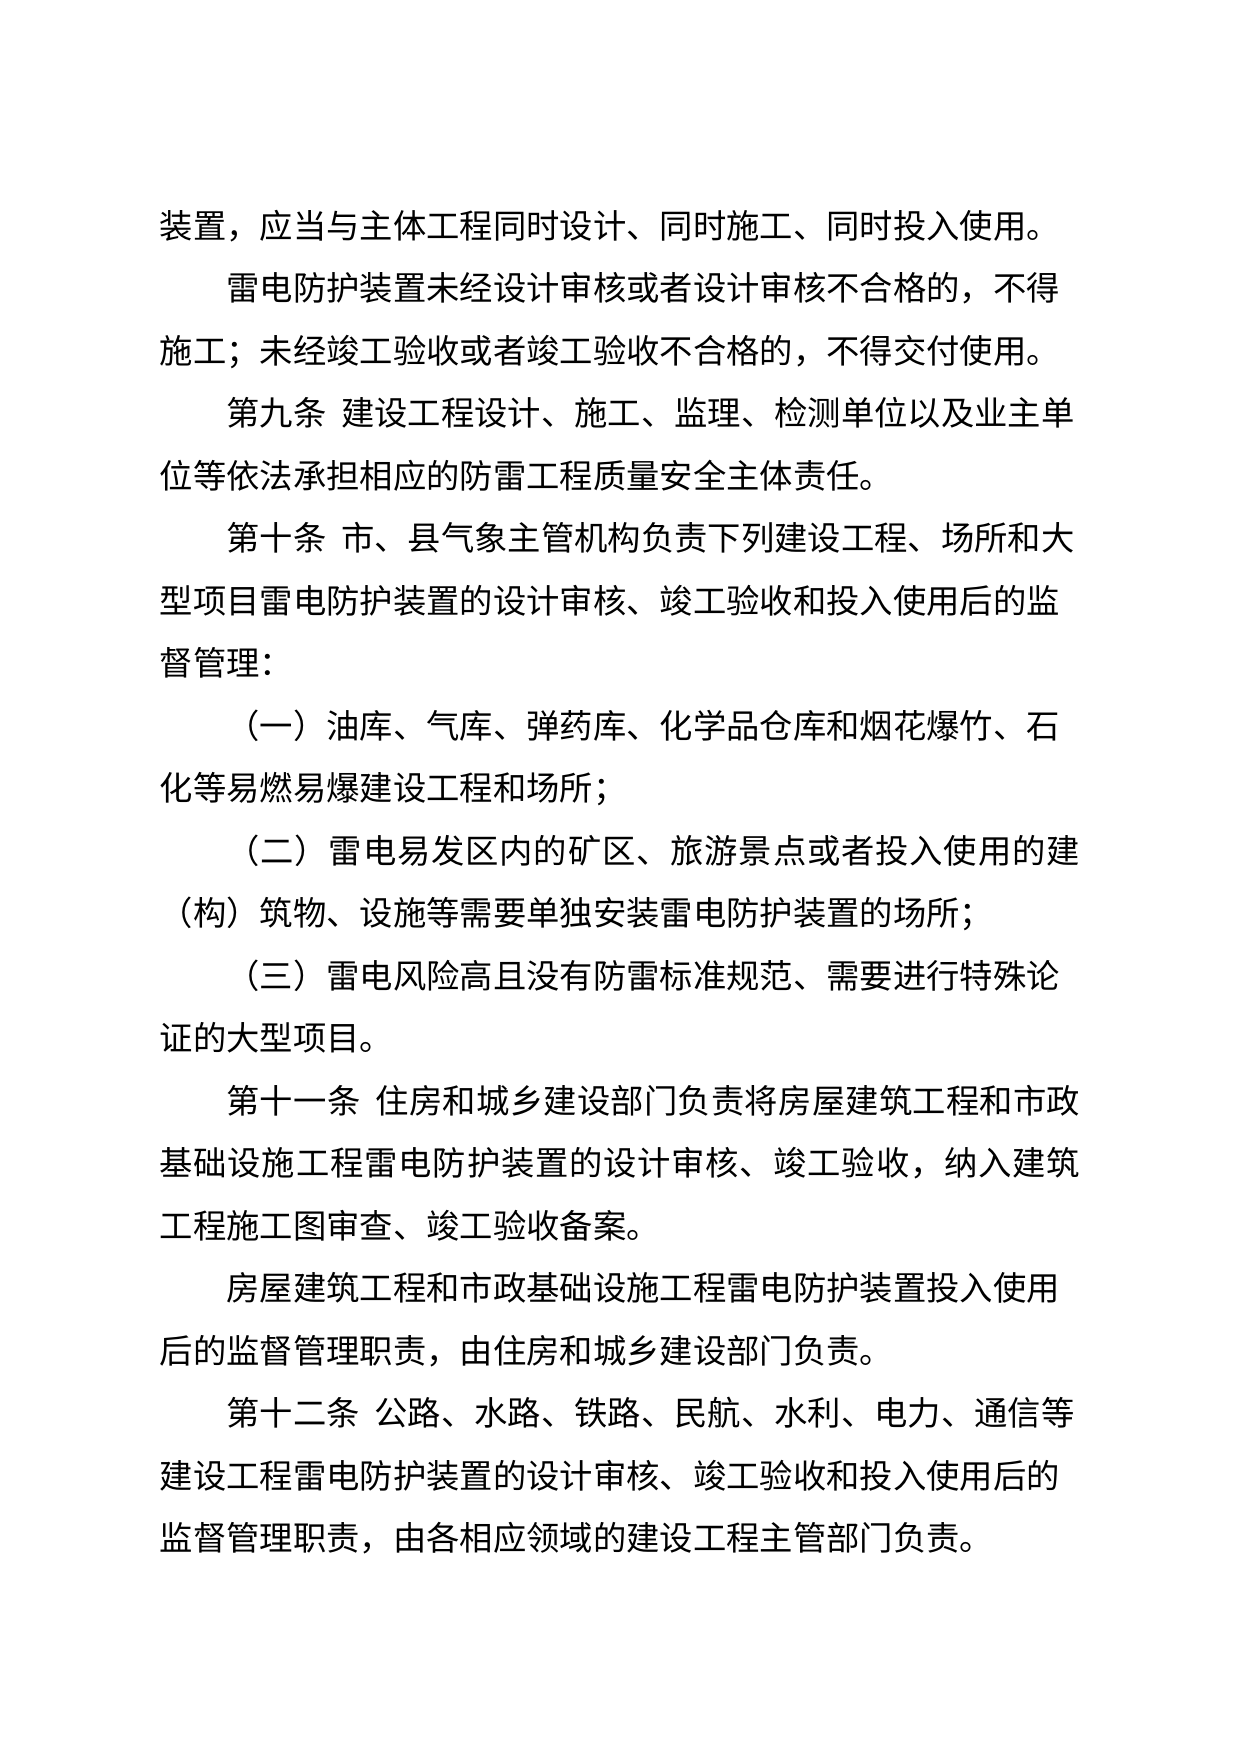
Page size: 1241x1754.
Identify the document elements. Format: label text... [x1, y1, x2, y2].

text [159, 188, 1081, 251]
text （三）雷电风险高且没有防雷标准规范、需要进行特殊论证的大型项目。 [159, 938, 1081, 1063]
text （一）油库、气库、弹药库、化学品仓库和烟花爆竹、石化等易燃易爆建设工程和场所； [159, 688, 1081, 813]
text （二）雷电易发区内的矿区、旅游景点或者投入使用的建（构）筑物、设施等需要单独安装雷电防护装置的场所； [159, 813, 1081, 938]
text 第十二条 公路、水路、铁路、民航、水利、电力、通信等建设工程雷电防护装置的设计审核、竣工验收和投入使用后的监督管理职责，由各相应领域的建设工程主管部门负责。 [159, 1376, 1081, 1563]
text 第九条 建设工程设计、施工、监理、检测单位以及业主单位等依法承担相应的防雷工程质量安全主体责任。 [159, 376, 1081, 501]
text 第十条 市、县气象主管机构负责下列建设工程、场所和大型项目雷电防护装置的设计审核、竣工验收和投入使用后的监督管理： [159, 501, 1081, 688]
text 雷电防护装置未经设计审核或者设计审核不合格的，不得施工；未经竣工验收或者竣工验收不合格的，不得交付使用。 [159, 251, 1081, 376]
text 第十一条 住房和城乡建设部门负责将房屋建筑工程和市政基础设施工程雷电防护装置的设计审核、竣工验收，纳入建筑工程施工图审查、竣工验收备案。 [159, 1063, 1081, 1251]
text 房屋建筑工程和市政基础设施工程雷电防护装置投入使用后的监督管理职责，由住房和城乡建设部门负责。 [159, 1251, 1081, 1376]
